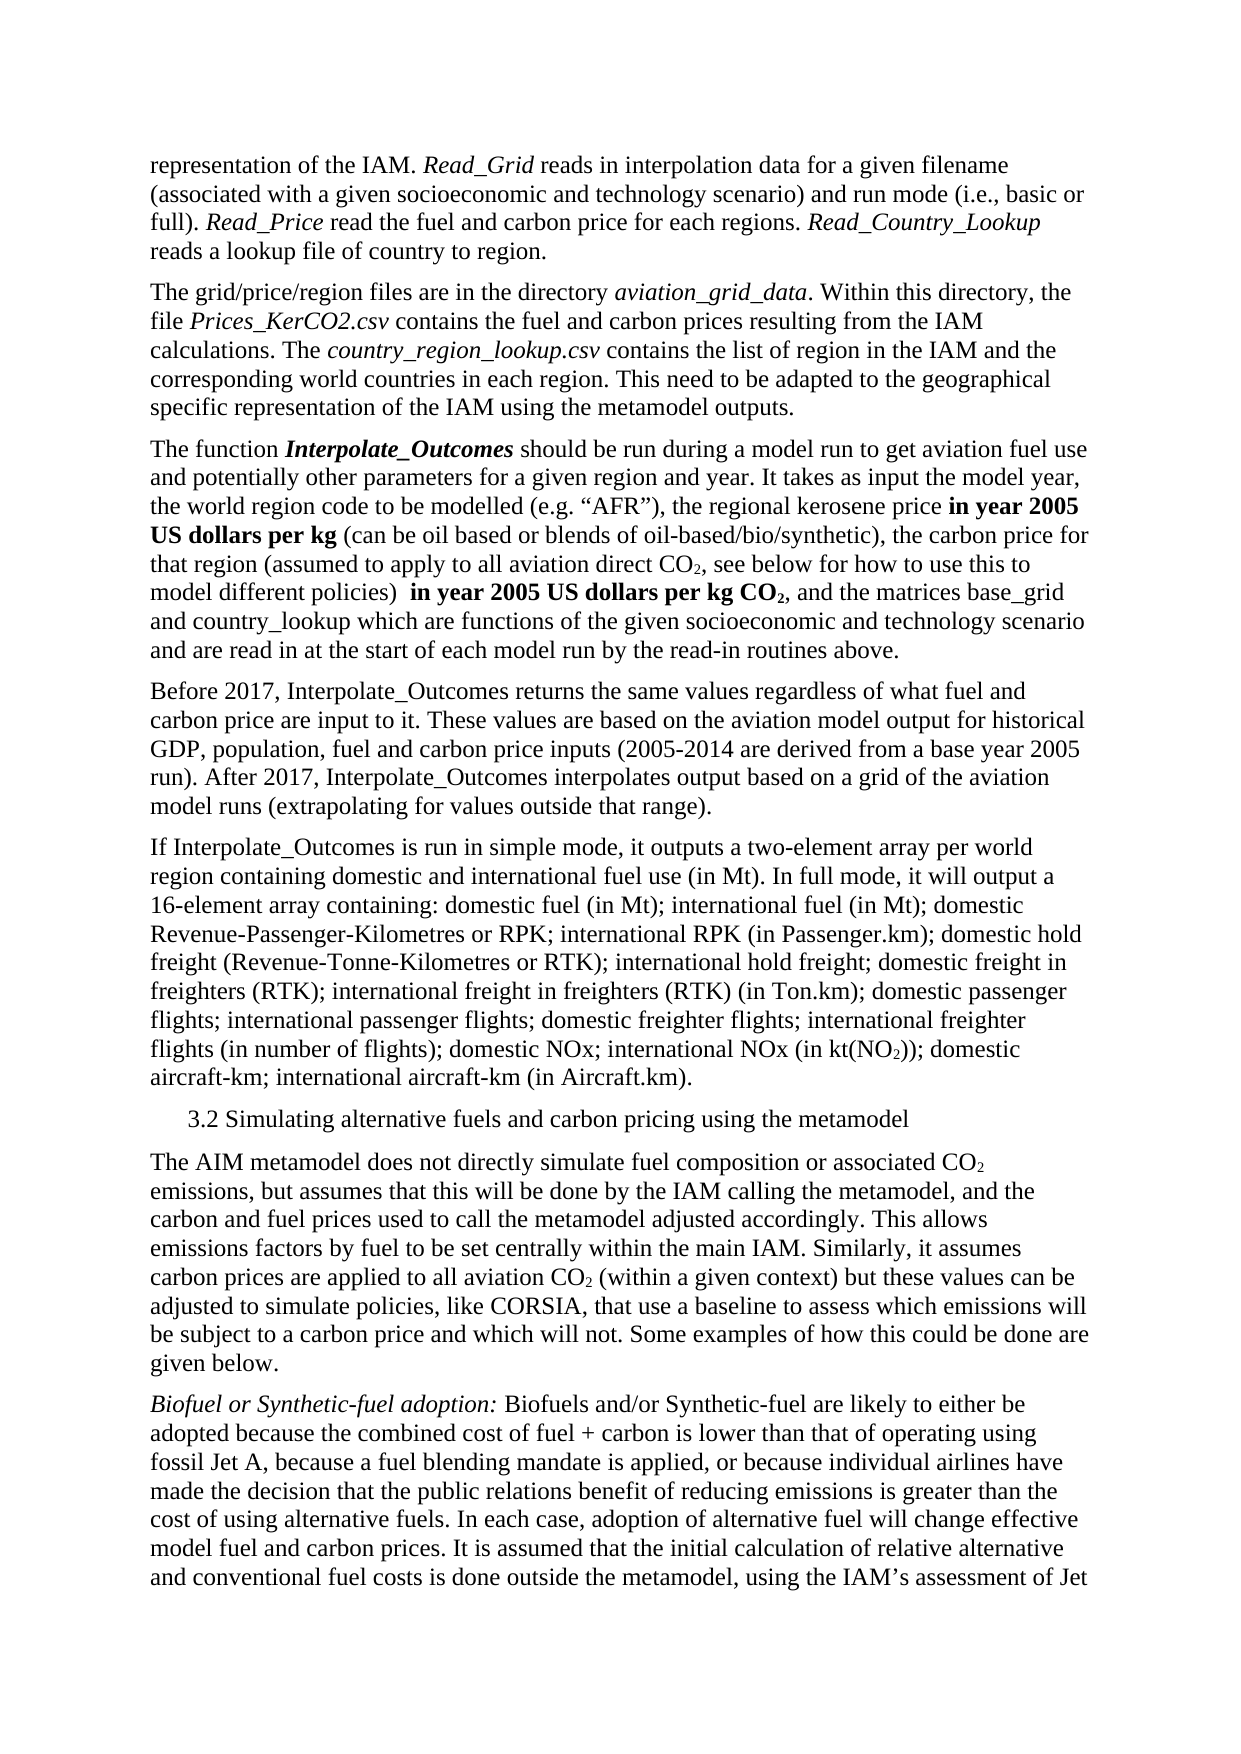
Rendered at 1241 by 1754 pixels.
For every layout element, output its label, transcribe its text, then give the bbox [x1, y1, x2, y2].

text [150, 1389, 1090, 1591]
text The AIM metamodel does not directly simulate fuel composition or associated CO2 emissions, but assumes that this will be done by the IAM calling the metamodel, and the carbon and fuel prices used to call the metamodel adjusted accordingly. This allows emissions factors by fuel to be set centrally within the main IAM. Similarly, it assumes carbon prices are applied to all aviation CO2 (within a given context) but these values can be adjusted to simulate policies, like CORSIA, that use a baseline to assess which emissions will be subject to a carbon price and which will not. Some examples of how this could be done are given below. [150, 1147, 1090, 1377]
text The function Interpolate_Outcomes should be run during a model run to get aviation fuel use and potentially other parameters for a given region and year. It takes as input the model year, the world region code to be modelled (e.g. “AFR”), the regional kerosene price in year 2005 US dollars per kg (can be oil based or blends of oil-based/bio/synthetic), the carbon price for that region (assumed to apply to all aviation direct CO2, see below for how to use this to model different policies) in year 2005 US dollars per kg CO2, and the matrices base_grid and country_lookup which are functions of the given socioeconomic and technology scenario and are read in at the start of each model run by the read-in routines above. [150, 434, 1090, 664]
text If Interpolate_Outcomes is run in simple mode, it outputs a two-element array per world region containing domestic and international fuel use (in Mt). In full mode, it will output a 16-element array containing: domestic fuel (in Mt); international fuel (in Mt); domestic Revenue-Passenger-Kilometres or RPK; international RPK (in Passenger.km); domestic hold freight (Revenue-Tonne-Kilometres or RTK); international hold freight; domestic freight in freighters (RTK); international freight in freighters (RTK) (in Ton.km); domestic passenger flights; international passenger flights; domestic freighter flights; international freighter flights (in number of flights); domestic NOx; international NOx (in kt(NO2)); domestic aircraft-km; international aircraft-km (in Aircraft.km). [150, 832, 1090, 1091]
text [150, 150, 1090, 265]
text The grid/price/region files are in the directory aviation_grid_data. Within this directory, the file Prices_KerCO2.csv contains the fuel and carbon prices resulting from the IAM calculations. The country_region_lookup.csv contains the list of region in the IAM and the corresponding world countries in each region. This need to be adapted to the geographical specific representation of the IAM using the metamodel outputs. [150, 277, 1090, 421]
list ﻿Simulating alternative fuels and carbon pricing using the metamodel [187, 1104, 1090, 1134]
text Before 2017, Interpolate_Outcomes returns the same values regardless of what fuel and carbon price are input to it. These values are based on the aviation model output for historical GDP, population, fuel and carbon price inputs (2005-2014 are derived from a base year 2005 run). After 2017, Interpolate_Outcomes interpolates output based on a grid of the aviation model runs (extrapolating for values outside that range). [150, 676, 1090, 820]
